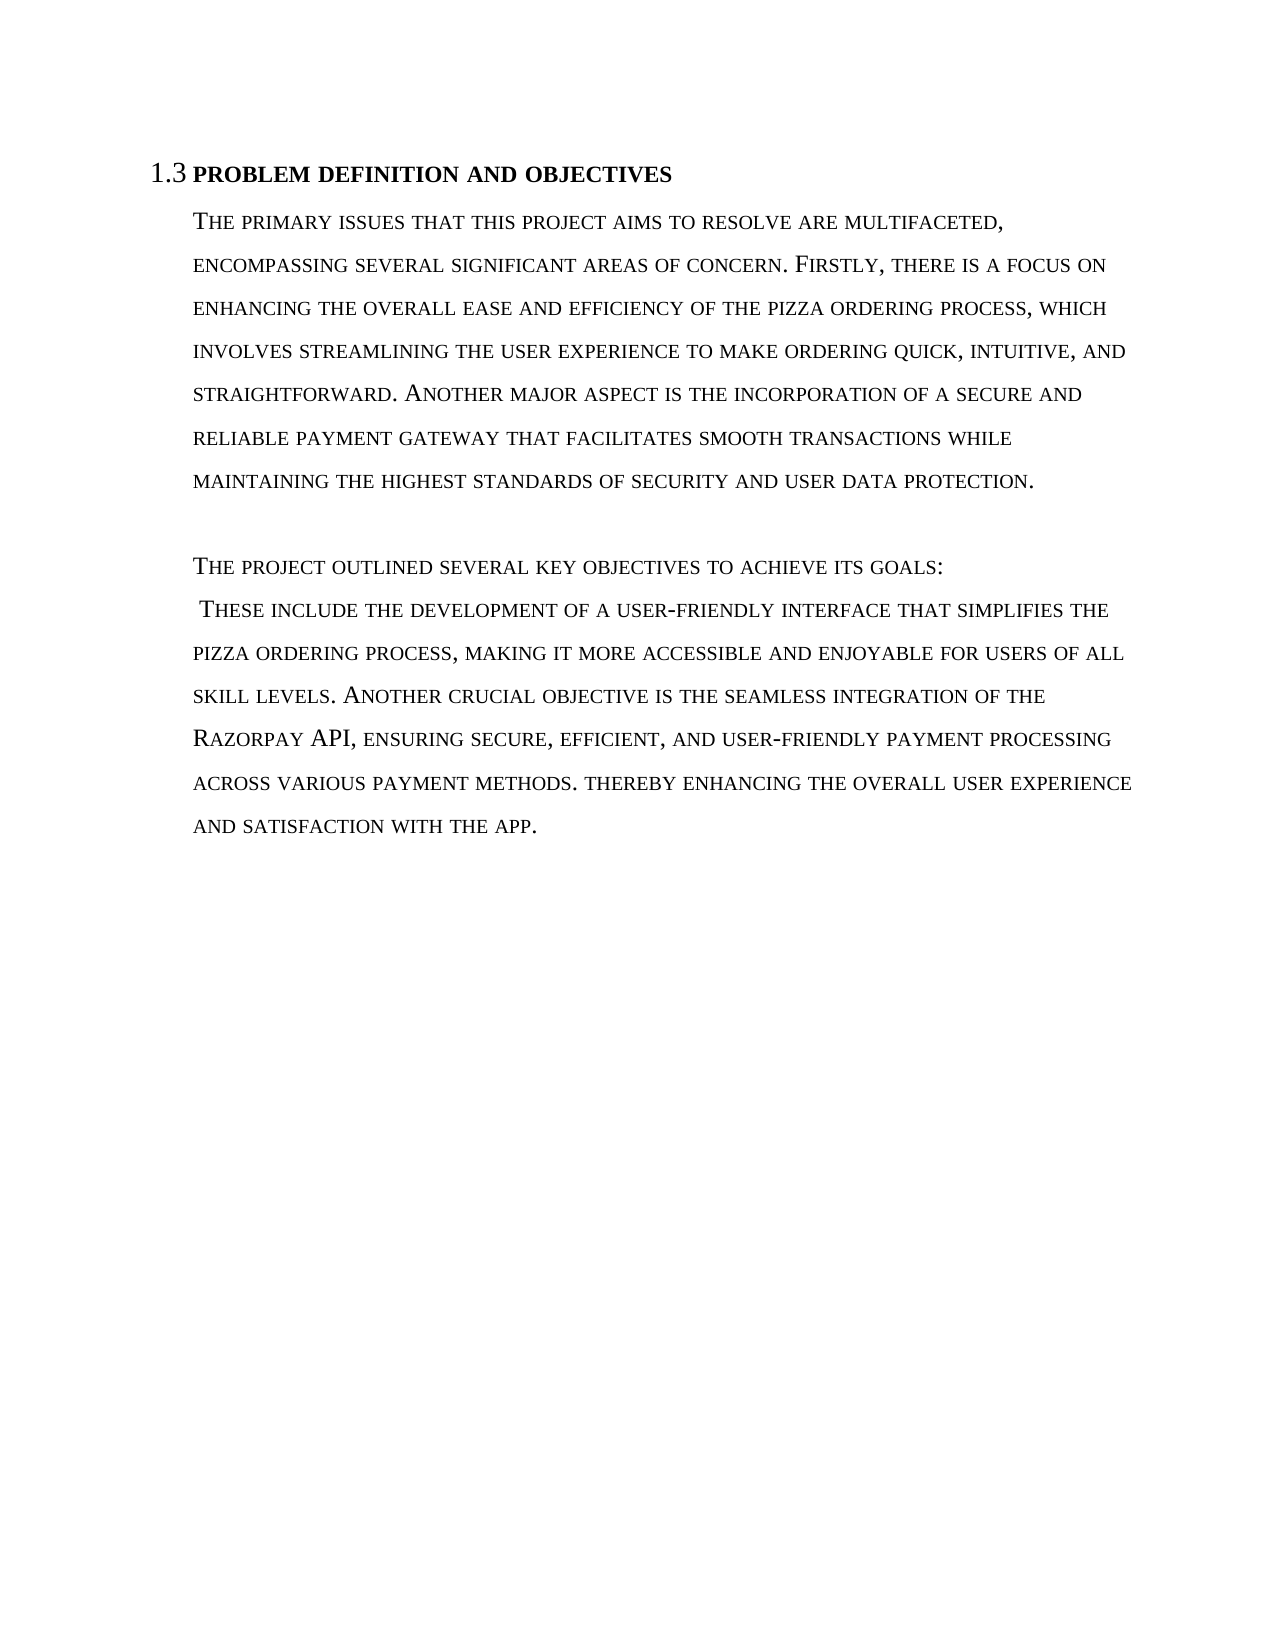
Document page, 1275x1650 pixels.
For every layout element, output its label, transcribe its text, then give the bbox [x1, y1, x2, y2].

text The primary issues that this project aims to resolve are multifaceted, encompassing several significant areas of concern. Firstly, there is a focus on enhancing the overall ease and efficiency of the pizza ordering process, which involves streamlining the user experience to make ordering quick, intuitive, and straightforward. Another major aspect is the incorporation of a secure and reliable payment gateway that facilitates smooth transactions while maintaining the highest standards of security and user data protection. [193, 206, 1144, 493]
text These include the development of a user-friendly interface that simplifies the pizza ordering process, making it more accessible and enjoyable for users of all skill levels. Another crucial objective is the seamless integration of the Razorpay API, ensuring secure, efficient, and user-friendly payment processing across various payment methods. thereby enhancing the overall user experience and satisfaction with the app. [193, 594, 1144, 838]
text The project outlined several key objectives to achieve its goals: [193, 551, 1144, 580]
list problem definition and objectives [150, 156, 1144, 189]
